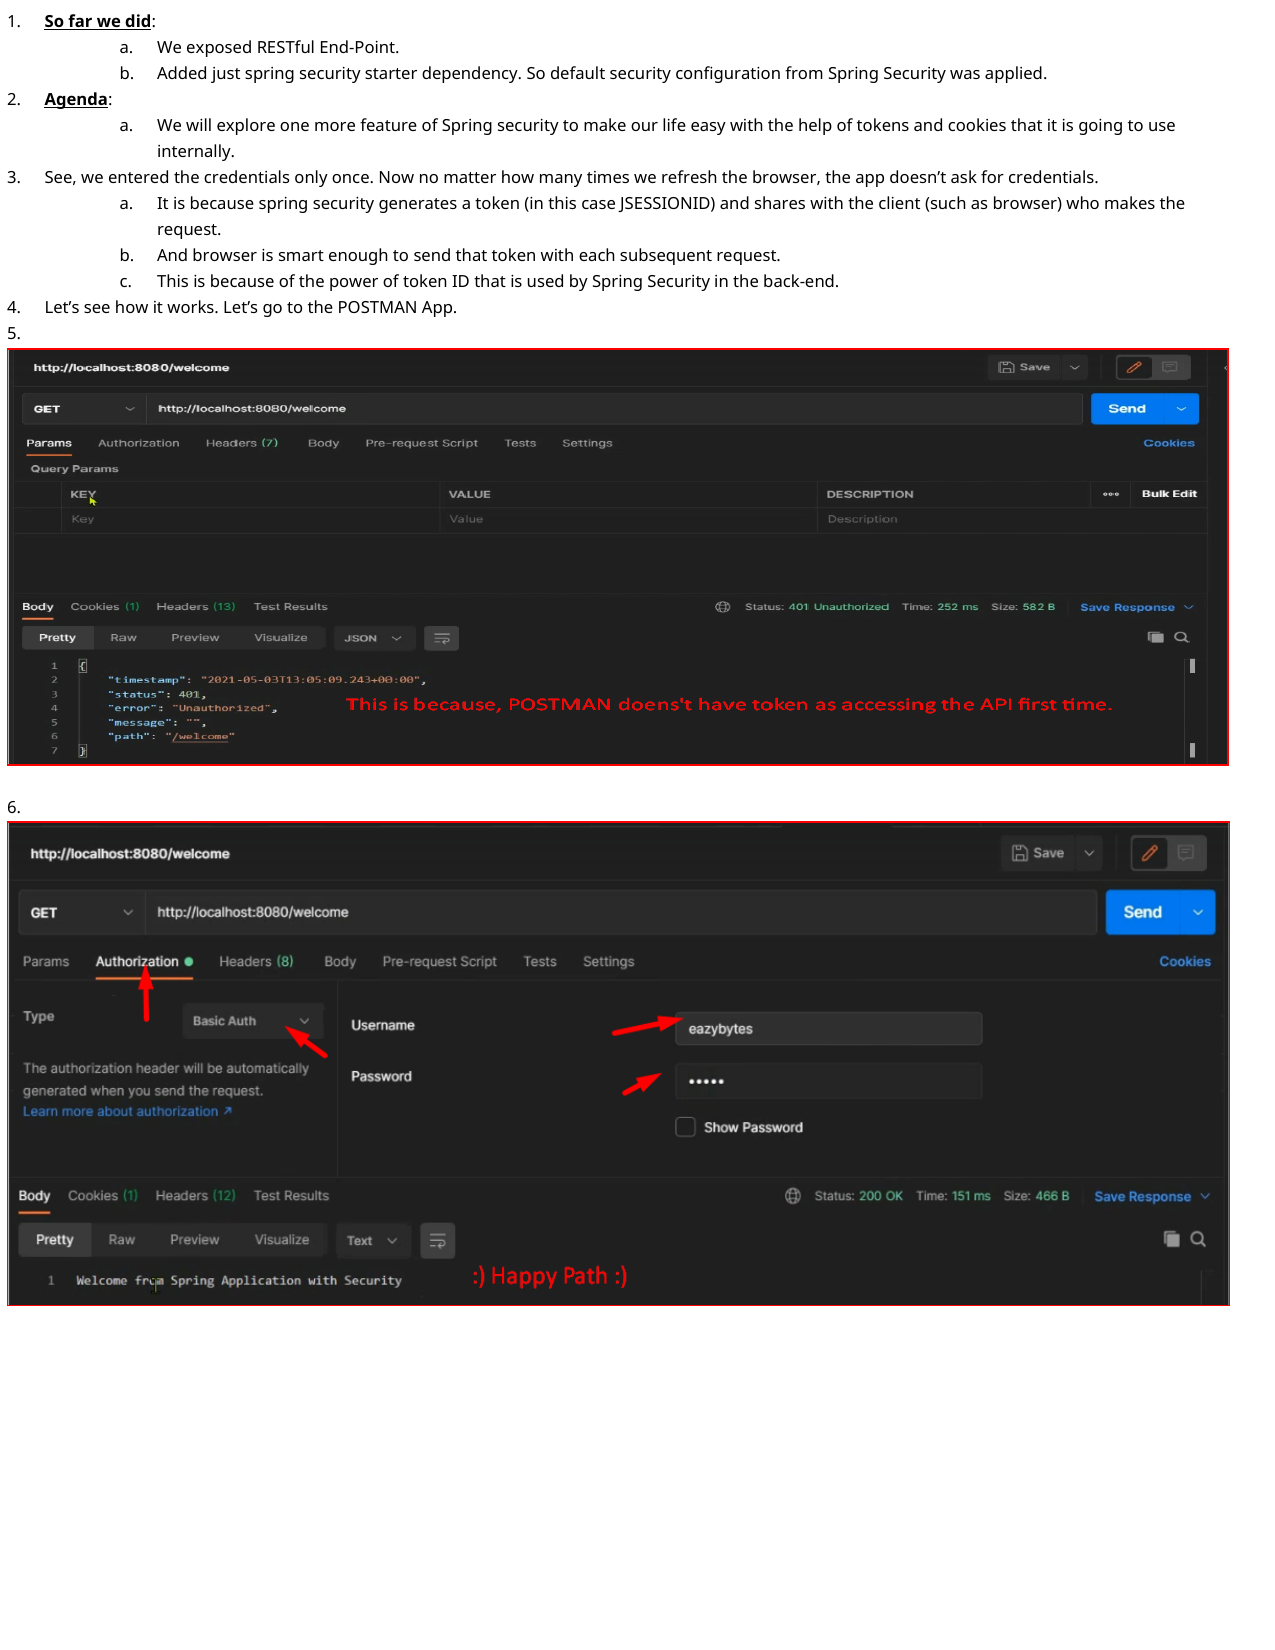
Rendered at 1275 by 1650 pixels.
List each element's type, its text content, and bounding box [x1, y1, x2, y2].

picture [8, 350, 1227, 764]
list And browser is smart enough to send that token with each subsequent request. [119, 244, 1255, 266]
list It is because spring security generates a token (in this case JSESSIONID) and shares with the client (such as browser) who makes the request. [119, 192, 1255, 240]
list Added just spring security starter dependency. So default security configuration from Spring Security was applied. [119, 61, 1255, 84]
picture [8, 823, 1229, 1305]
list So far we did: [7, 9, 1255, 32]
list We exposed RESTful End-Point. [119, 35, 1255, 58]
list We will explore one more feature of Spring security to make our life easy with the help of tokens and cookies that it is going to use internally. [119, 113, 1255, 162]
list Agenda: [7, 87, 1255, 110]
list Let’s see how it works. Let’s go to the POSTMAN App. [7, 296, 1255, 318]
list See, we entered the credentials only once. Now no matter how many times we refresh the browser, the app doesn’t ask for credentials. [7, 166, 1255, 188]
list This is because of the power of token ID that is used by Spring Security in the back-end. [119, 270, 1255, 292]
